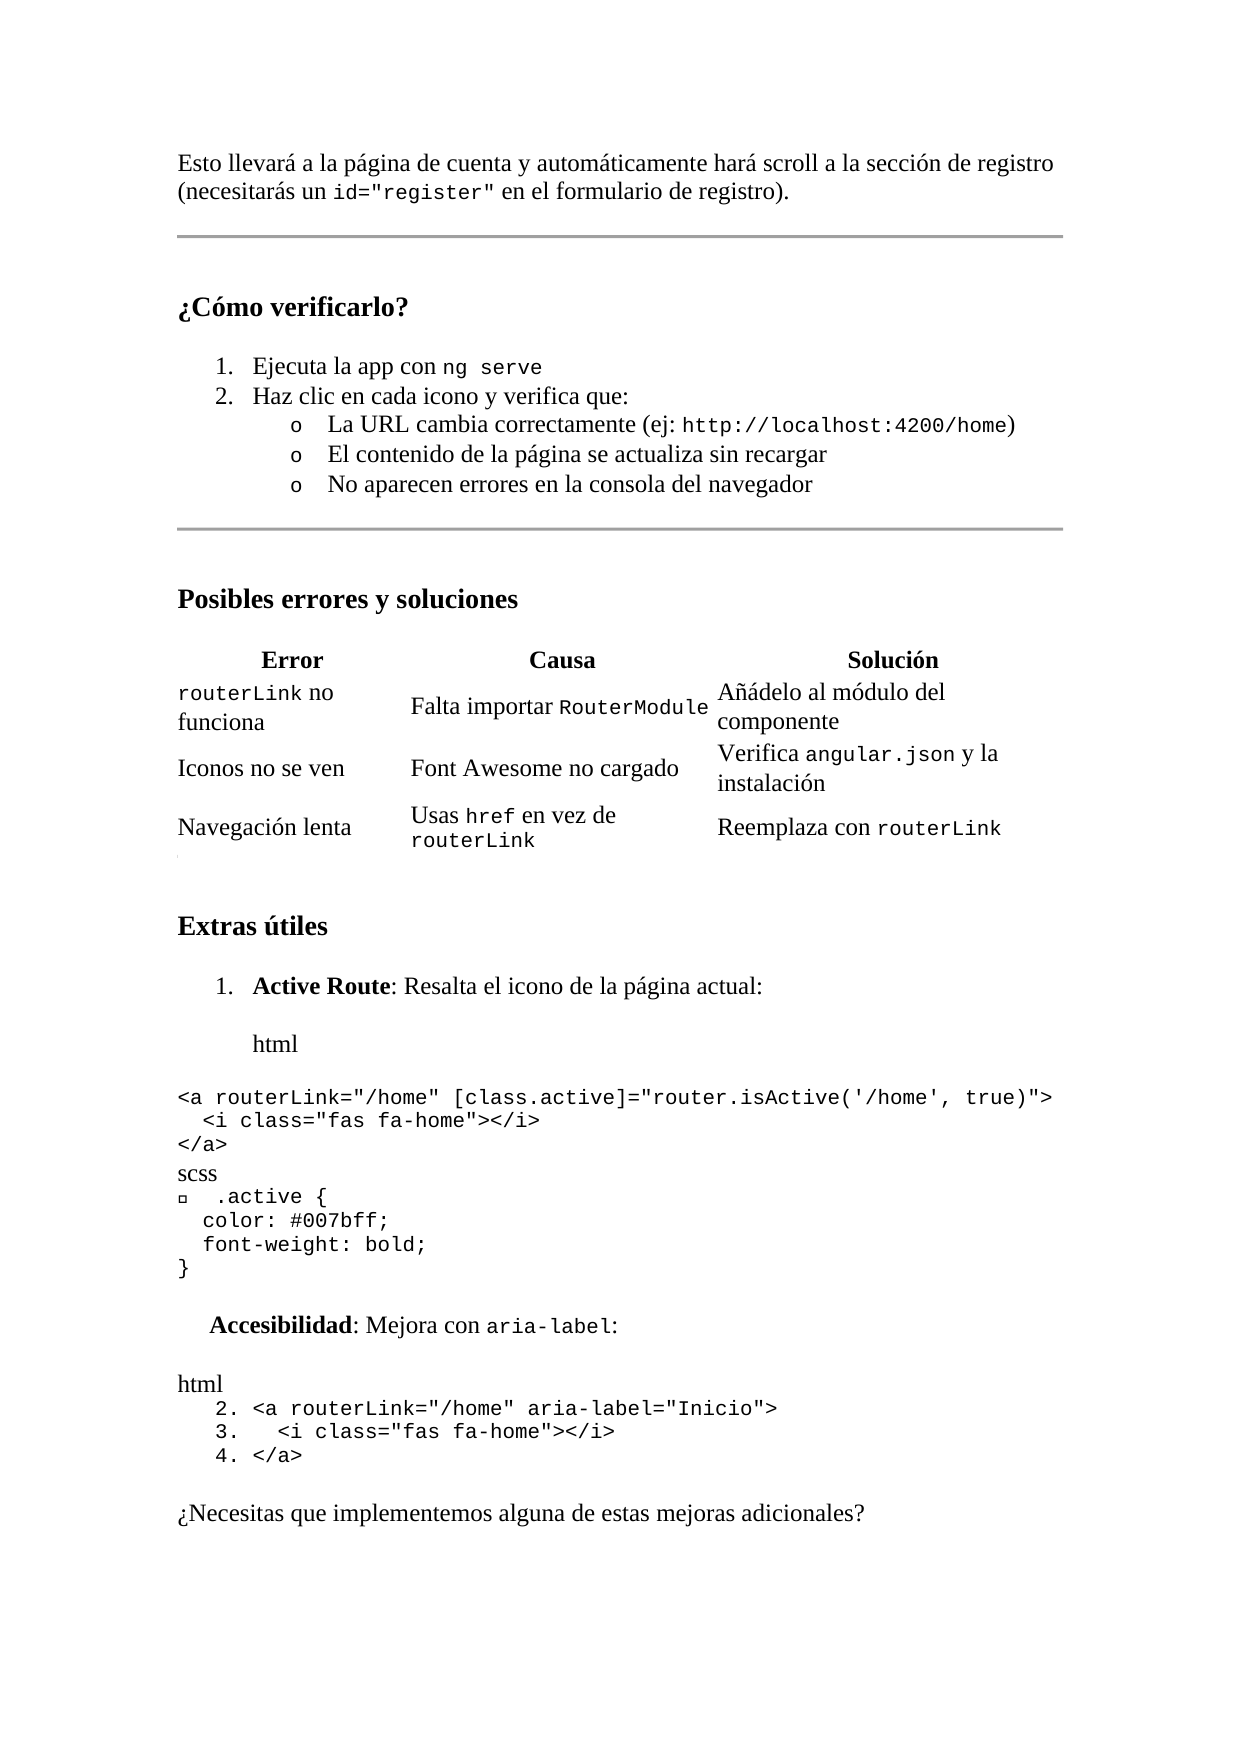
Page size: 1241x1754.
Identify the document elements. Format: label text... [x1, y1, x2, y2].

text ¿Necesitas que implementemos alguna de estas mejoras adicionales? [177, 1498, 1063, 1527]
text <i class="fas fa-home"></i> [177, 1110, 1063, 1134]
text font-weight: bold; [177, 1234, 1063, 1257]
table_cell Añádelo al módulo del componente [715, 676, 1071, 737]
table_cell routerLink no funciona [176, 676, 409, 737]
table_cell Falta importar RouterModule [409, 676, 715, 737]
text html [177, 1369, 1063, 1398]
text Extras útiles [177, 909, 1063, 942]
table_header Error [176, 644, 409, 676]
text Posibles errores y soluciones [177, 582, 1063, 614]
list <i class="fas fa-home"></i> [215, 1421, 1063, 1445]
text  .active { [177, 1186, 1063, 1210]
table_cell Iconos no se ven [176, 737, 409, 798]
list La URL cambia correctamente (ej: http://localhost:4200/home) [290, 409, 1063, 439]
table_cell Navegación lenta [176, 799, 409, 855]
text ¿Cómo verificarlo? [177, 290, 1063, 322]
list Haz clic en cada icono y verifica que: [215, 381, 1063, 409]
table_cell Reemplaza con routerLink [715, 799, 1071, 855]
table_cell Font Awesome no cargado [409, 737, 715, 798]
list <a routerLink="/home" aria-label="Inicio"> [215, 1398, 1063, 1421]
table_header Causa [409, 644, 715, 676]
list Active Route: Resalta el icono de la página actual: [215, 971, 1063, 1000]
table_cell Usas href en vez de routerLink [409, 799, 715, 855]
table_header Solución [715, 644, 1071, 676]
text color: #007bff; [177, 1210, 1063, 1234]
text html [252, 1029, 1063, 1058]
text scss [177, 1158, 1063, 1186]
table_cell Verifica angular.json y la instalación [715, 737, 1071, 798]
list </a> [215, 1445, 1063, 1469]
text } [177, 1257, 1063, 1281]
text </a> [177, 1134, 1063, 1158]
list Ejecuta la app con ng serve [215, 351, 1063, 381]
list El contenido de la página se actualiza sin recargar [290, 439, 1063, 469]
text  Accesibilidad: Mejora con aria-label: [177, 1310, 1063, 1340]
text Esto llevará a la página de cuenta y automáticamente hará scroll a la sección de registro (necesitarás un id="register" en el formulario de registro). [177, 148, 1063, 206]
list No aparecen errores en la consola del navegador [290, 469, 1063, 498]
text <a routerLink="/home" [class.active]="router.isActive('/home', true)"> [177, 1087, 1063, 1110]
